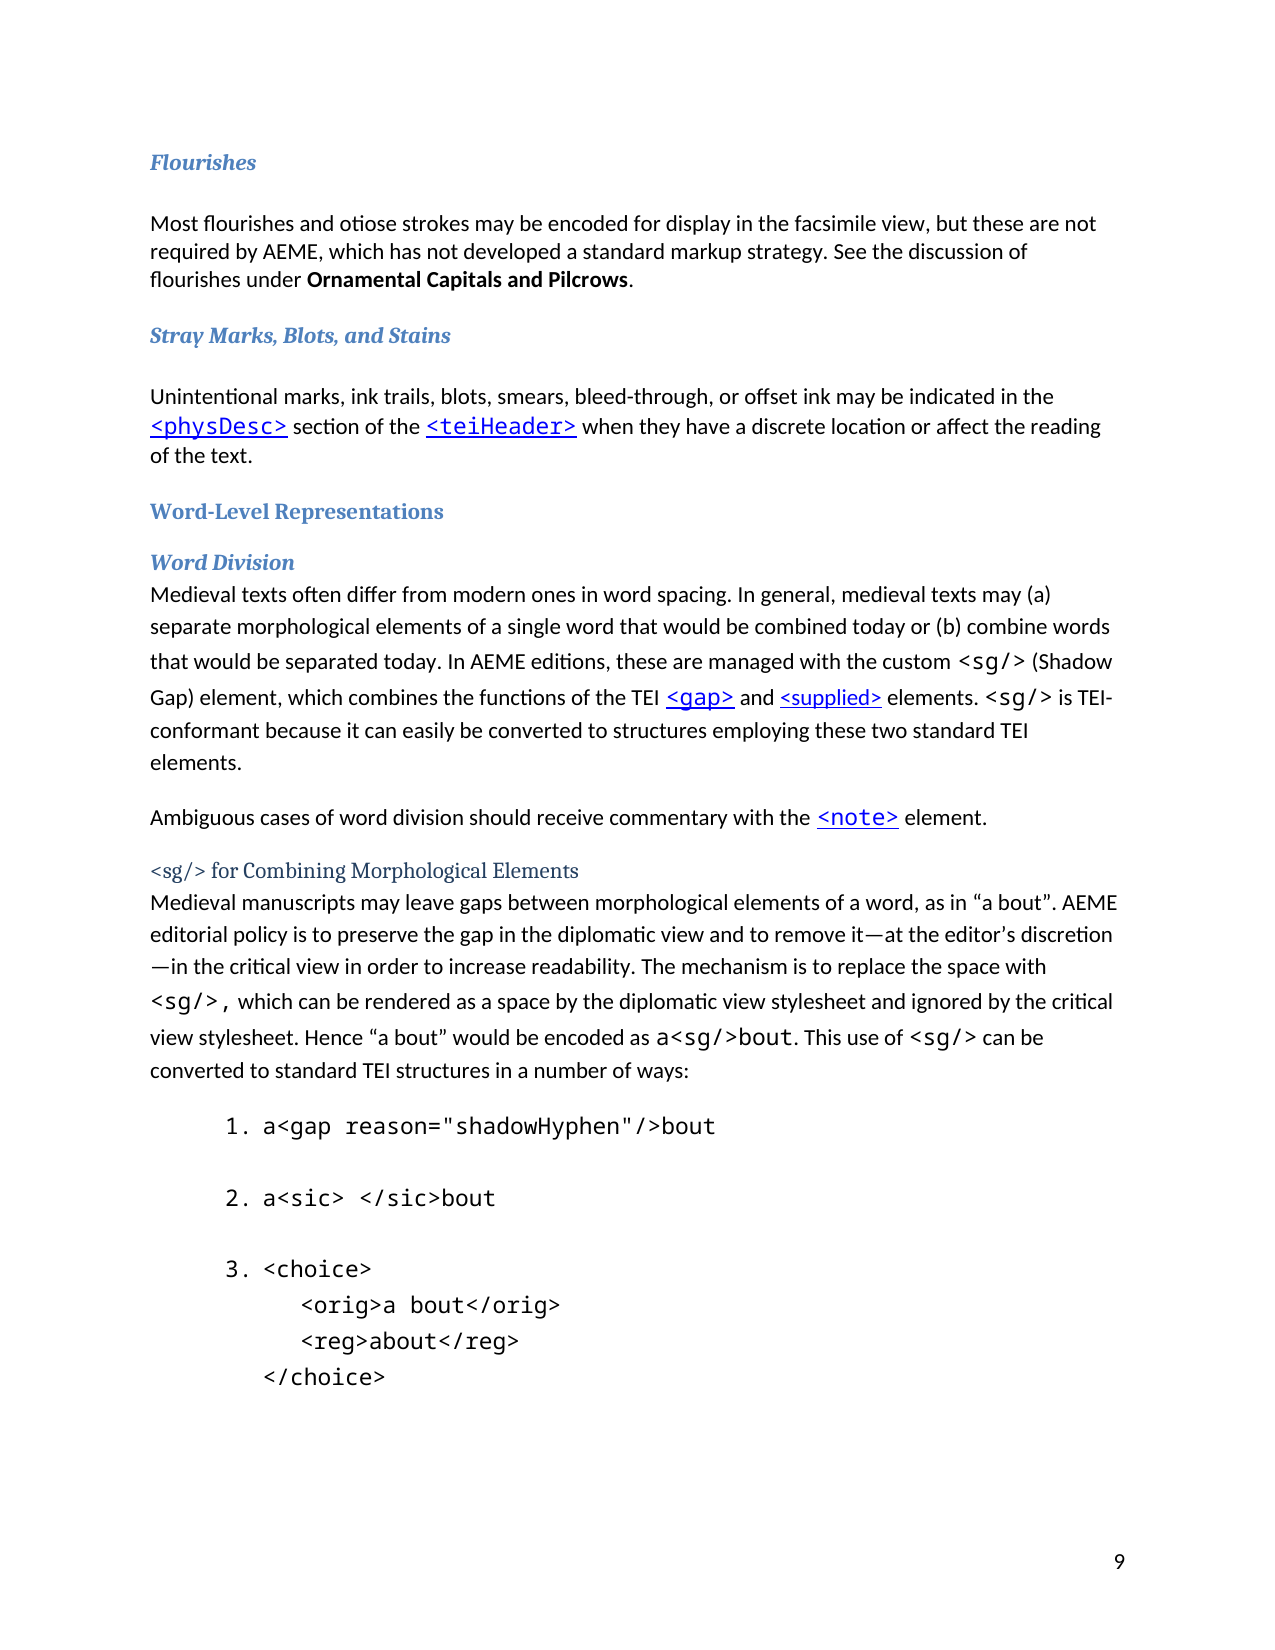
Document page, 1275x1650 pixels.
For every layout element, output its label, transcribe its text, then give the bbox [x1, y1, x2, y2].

subtitle Stray Marks, Blots, and Stains [150, 323, 1125, 349]
text Ambiguous cases of word division should receive commentary with the <note> element. [150, 801, 1125, 832]
text </choice> [225, 1361, 1125, 1392]
text <orig>a bout</orig> [225, 1289, 1125, 1321]
subtitle Word-Level Representations [150, 498, 1125, 525]
text <reg>about</reg> [225, 1325, 1125, 1356]
text Medieval texts often differ from modern ones in word spacing. In general, medieval texts may (a) separate morphological elements of a single word that would be combined today or (b) combine words that would be separated today. In AEME editions, these are managed with the custom <sg/> (Shadow Gap) element, which combines the functions of the TEI <gap> and <supplied> elements. <sg/> is TEI-conformant because it can easily be converted to structures employing these two standard TEI elements. [150, 580, 1125, 776]
list a<gap reason="shadowHyphen"/>bout [225, 1109, 1125, 1141]
subtitle Word Division [150, 549, 1125, 576]
text Unintentional marks, ink trails, blots, smears, bleed-through, or offset ink may be indicated in the <physDesc> section of the <teiHeader> when they have a discrete location or affect the reading of the text. [150, 382, 1125, 469]
subtitle Flourishes [150, 150, 1125, 176]
text Medieval manuscripts may leave gaps between morphological elements of a word, as in “a bout”. AEME editorial policy is to preserve the gap in the diplomatic view and to remove it—at the editor’s discretion—in the critical view in order to increase readability. The mechanism is to replace the space with <sg/>, which can be rendered as a space by the diplomatic view stylesheet and ignored by the critical view stylesheet. Hence “a bout” would be encoded as a<sg/>bout. This use of <sg/> can be converted to standard TEI structures in a number of ways: [150, 888, 1125, 1084]
subtitle <sg/> for Combining Morphological Elements [150, 858, 1125, 884]
list <choice> [225, 1253, 1125, 1284]
text Most flourishes and otiose strokes may be encoded for display in the facsimile view, but these are not required by AEME, which has not developed a standard markup strategy. See the discussion of flourishes under Ornamental Capitals and Pilcrows. [150, 209, 1125, 293]
list a<sic> </sic>bout [225, 1181, 1125, 1213]
